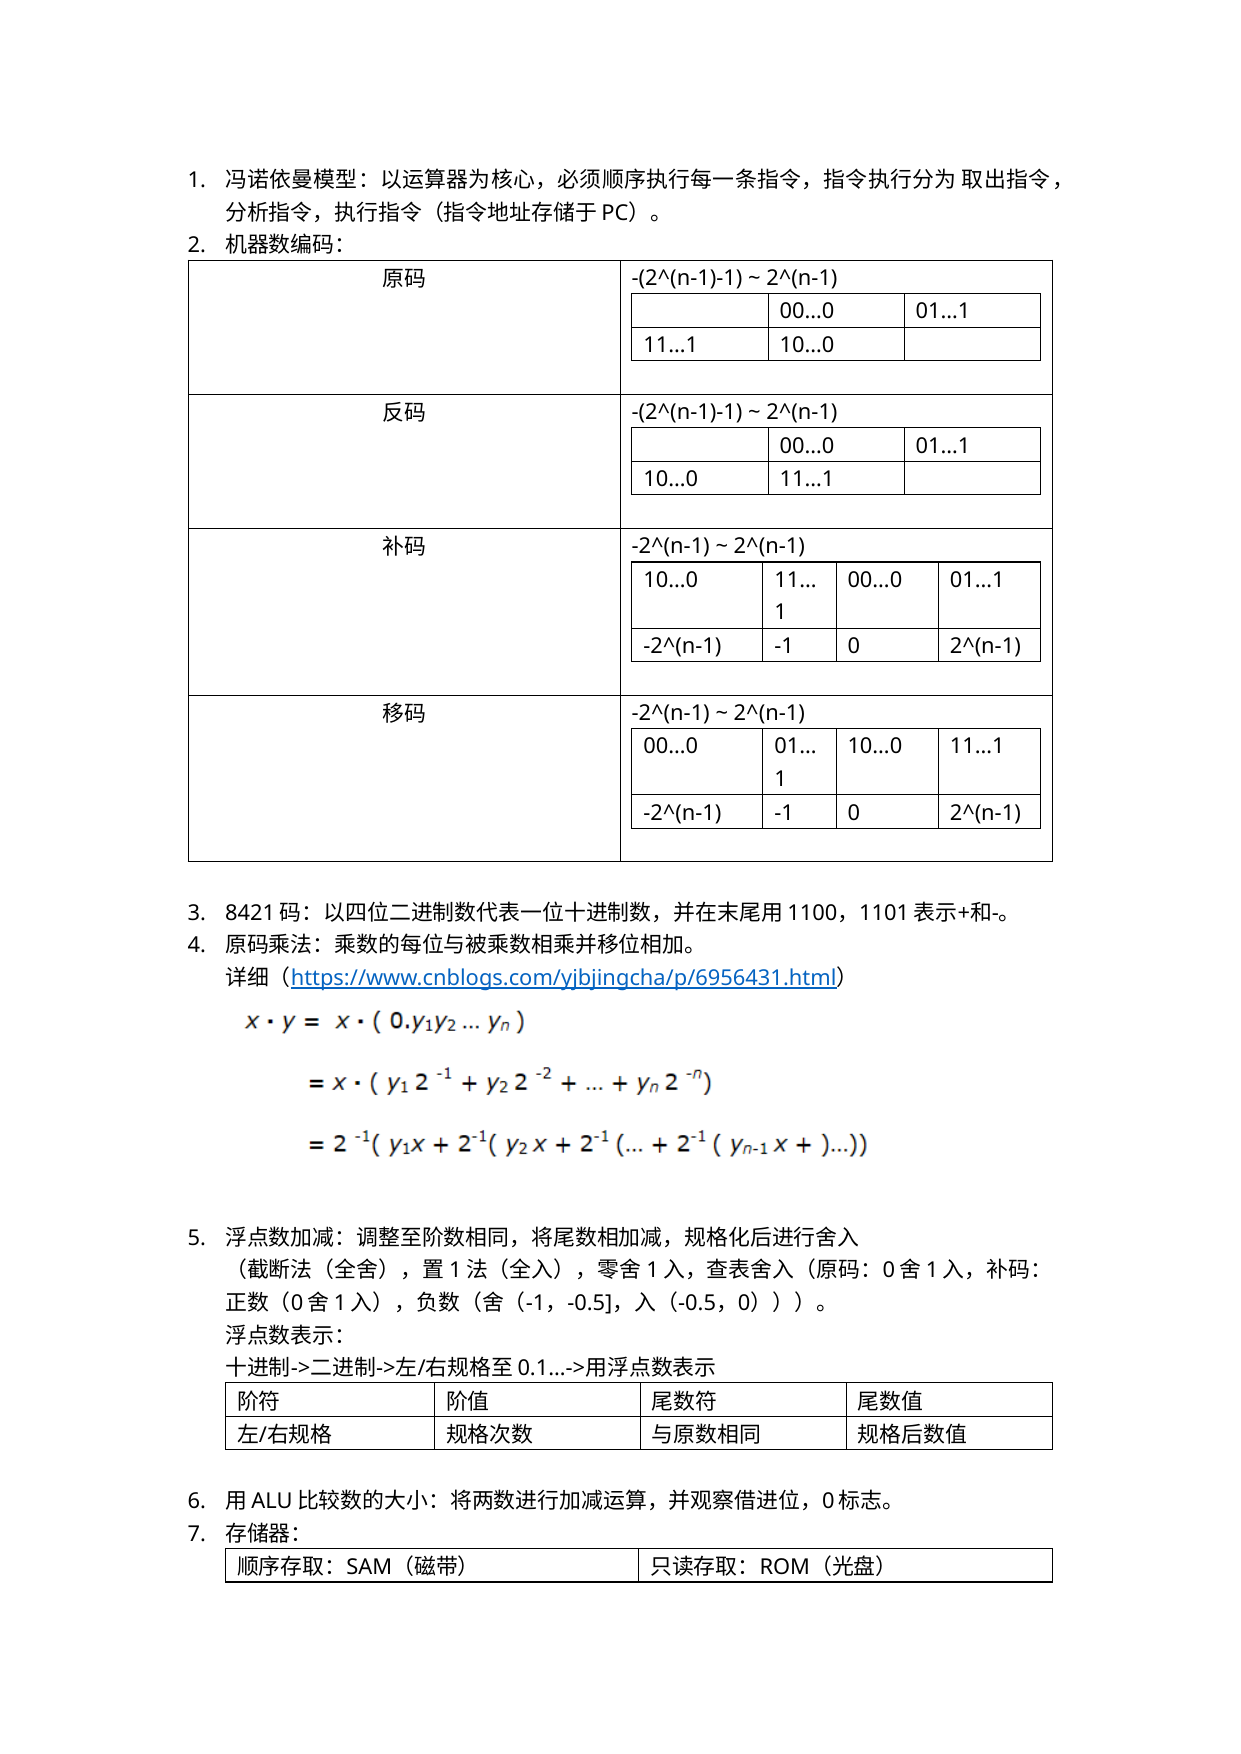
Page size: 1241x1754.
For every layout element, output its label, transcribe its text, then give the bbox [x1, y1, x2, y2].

table_header 原码 [189, 261, 620, 394]
table_cell -(2^(n-1)-1) ~ 2^(n-1) [621, 395, 1052, 528]
list 存储器： [187, 1515, 1053, 1548]
table_header 只读存取：ROM（光盘） [639, 1549, 1052, 1581]
table_cell 与原数相同 [641, 1417, 846, 1449]
table_header 阶符 [226, 1383, 434, 1416]
table_cell 规格次数 [435, 1417, 640, 1449]
table_header 尾数值 [847, 1383, 1052, 1416]
table_header 阶值 [435, 1383, 640, 1416]
list 机器数编码： [187, 227, 1053, 259]
table_cell 移码 [189, 696, 620, 861]
table_cell 补码 [189, 529, 620, 694]
list 8421码：以四位二进制数代表一位十进制数，并在末尾用1100，1101表示+和-。 [187, 895, 1053, 927]
table_header 尾数符 [641, 1383, 846, 1416]
list 浮点数加减：调整至阶数相同，将尾数相加减，规格化后进行舍入 [187, 1220, 1053, 1252]
list （截断法（全舍），置1法（全入），零舍1入，查表舍入（原码：0舍1入，补码：正数（0舍1入），负数（舍（-1，-0.5]，入（-0.5，0）））。 [225, 1252, 1053, 1317]
list 详细（https://www.cnblogs.com/yjbjingcha/p/6956431.html） [225, 960, 1053, 992]
table_header -(2^(n-1)-1) ~ 2^(n-1) [621, 261, 1052, 394]
list 十进制->二进制->左/右规格至0.1…->用浮点数表示 [225, 1350, 1053, 1382]
picture [225, 992, 893, 1183]
table_cell -2^(n-1) ~ 2^(n-1) [621, 529, 1052, 694]
table_cell 左/右规格 [226, 1417, 434, 1449]
list 浮点数表示： [225, 1317, 1053, 1350]
list 冯诺依曼模型：以运算器为核心，必须顺序执行每一条指令，指令执行分为 取出指令，分析指令，执行指令（指令地址存储于PC）。 [187, 162, 1053, 227]
table_cell 反码 [189, 395, 620, 528]
table_header 顺序存取：SAM（磁带） [226, 1549, 638, 1581]
list 原码乘法：乘数的每位与被乘数相乘并移位相加。 [187, 927, 1053, 960]
table_cell 规格后数值 [847, 1417, 1052, 1449]
list 用ALU比较数的大小：将两数进行加减运算，并观察借进位，0标志。 [187, 1483, 1053, 1515]
table_cell -2^(n-1) ~ 2^(n-1) [621, 696, 1052, 861]
